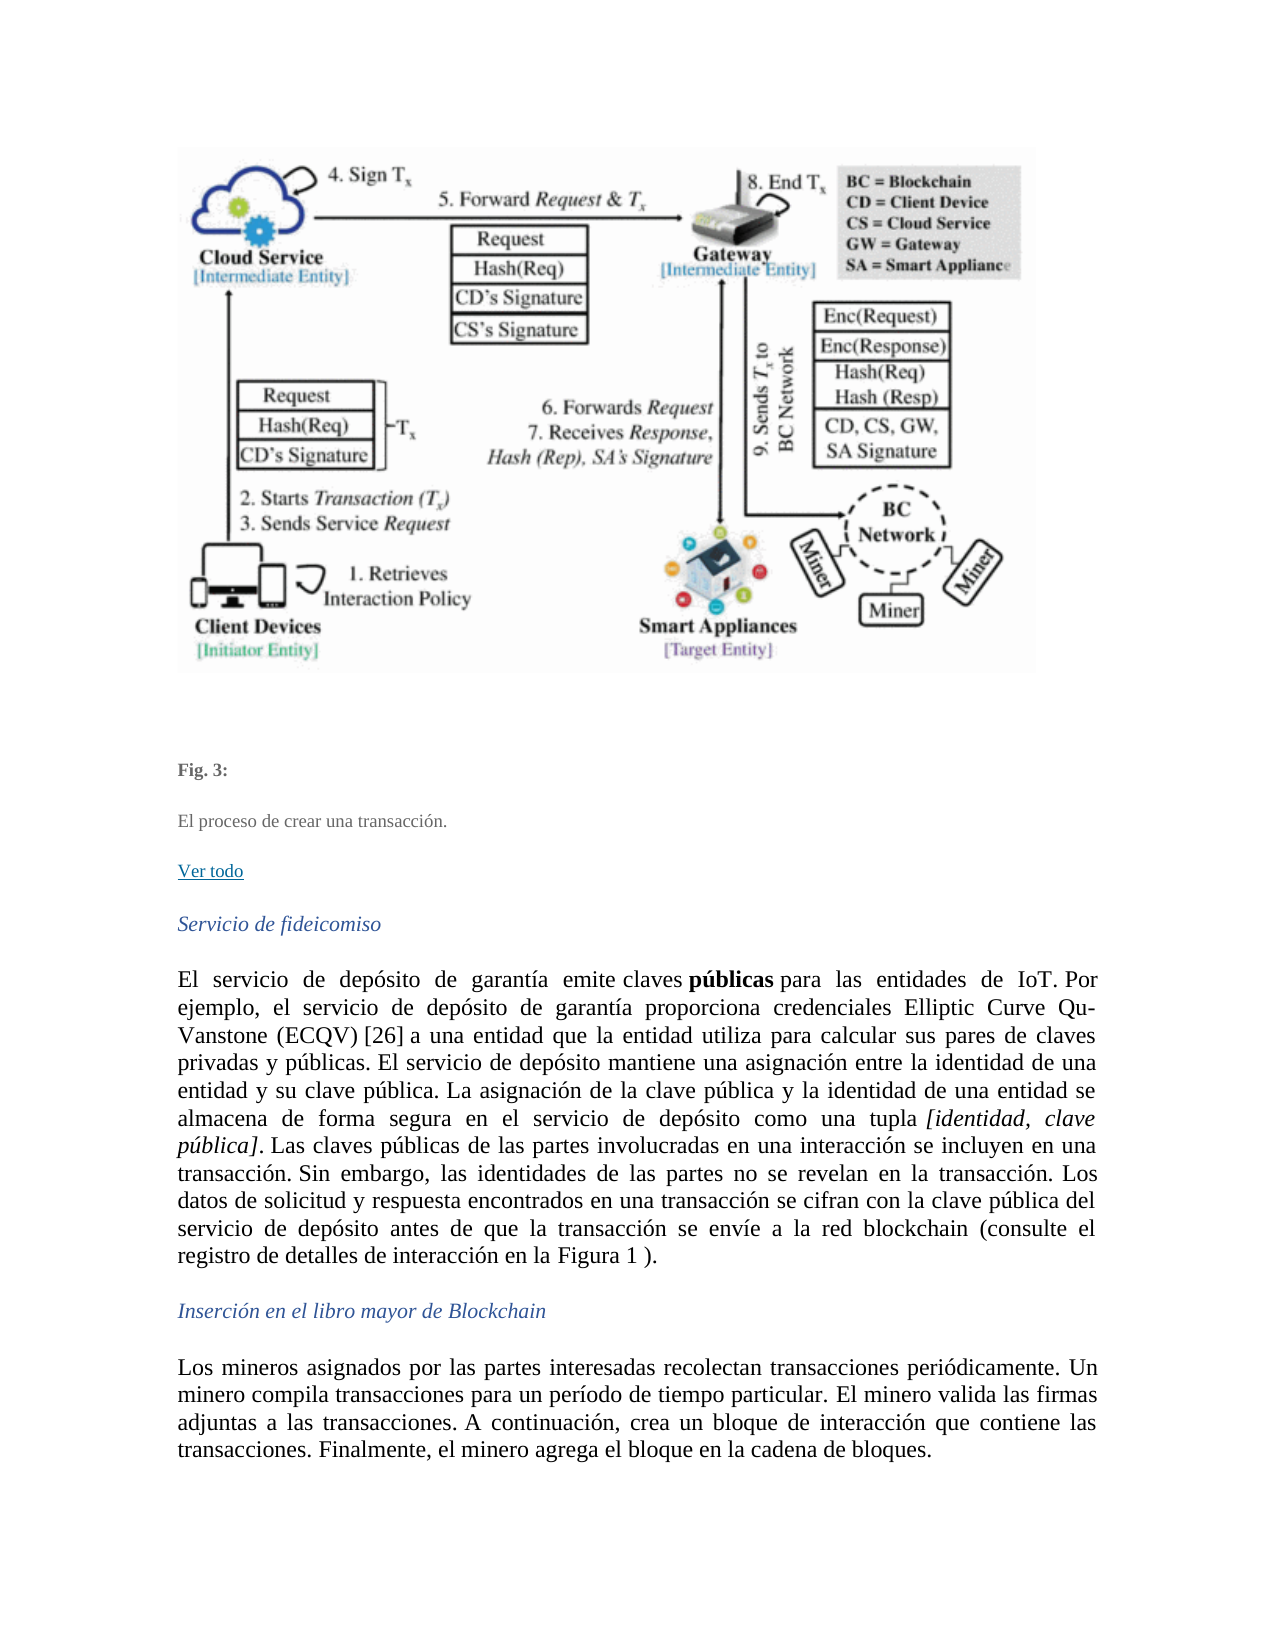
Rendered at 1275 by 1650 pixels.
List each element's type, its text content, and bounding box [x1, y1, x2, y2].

text El servicio de depósito de garantía emite claves públicas para las entidades de IoT. Por ejemplo, el servicio de depósito de garantía proporciona credenciales Elliptic Curve Qu-Vanstone (ECQV) [26] a una entidad que la entidad utiliza para calcular sus pares de claves privadas y públicas. El servicio de depósito mantiene una asignación entre la identidad de una entidad y su clave pública. La asignación de la clave pública y la identidad de una entidad se almacena de forma segura en el servicio de depósito como una tupla [identidad, clave pública]. Las claves públicas de las partes involucradas en una interacción se incluyen en una transacción. Sin embargo, las identidades de las partes no se revelan en la transacción. Los datos de solicitud y respuesta encontrados en una transacción se cifran con la clave pública del servicio de depósito antes de que la transacción se envíe a la red blockchain (consulte el registro de detalles de interacción en la Figura 1 ). [177, 966, 1098, 1269]
text El proceso de crear una transacción. [177, 810, 1098, 831]
text Los mineros asignados por las partes interesadas recolectan transacciones periódicamente. Un minero compila transacciones para un período de tiempo particular. El minero valida las firmas adjuntas a las transacciones. A continuación, crea un bloque de interacción que contiene las transacciones. Finalmente, el minero agrega el bloque en la cadena de bloques. [177, 1353, 1098, 1463]
text Ver todo [177, 860, 1098, 882]
subtitle Inserción en el libro mayor de Blockchain [177, 1298, 1098, 1323]
picture [177, 147, 1037, 673]
picture [185, 865, 190, 874]
subtitle Servicio de fideicomiso [177, 911, 1098, 936]
text Fig. 3: [177, 759, 1098, 781]
